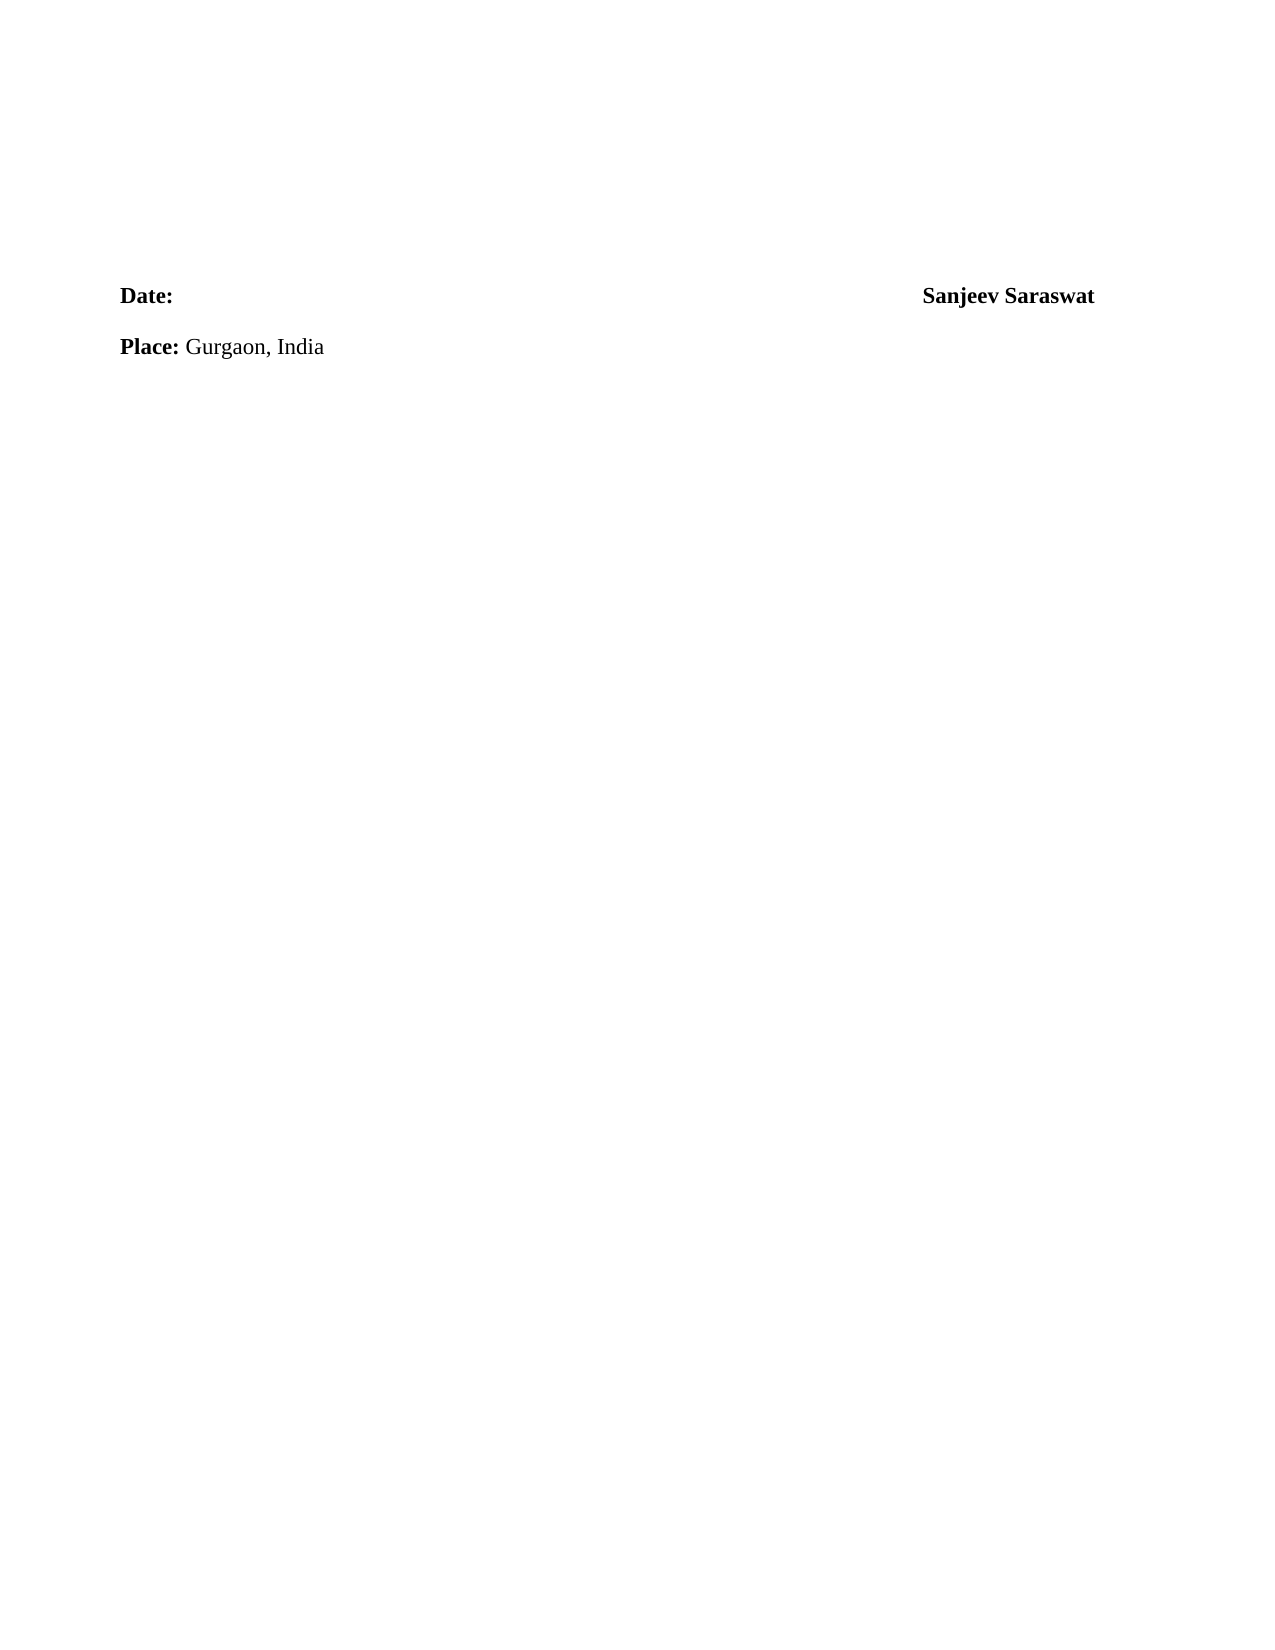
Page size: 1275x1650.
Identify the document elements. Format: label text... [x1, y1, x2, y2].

text Date: Sanjeev Saraswat [120, 282, 1275, 308]
text Place: Gurgaon, India [120, 333, 1275, 359]
